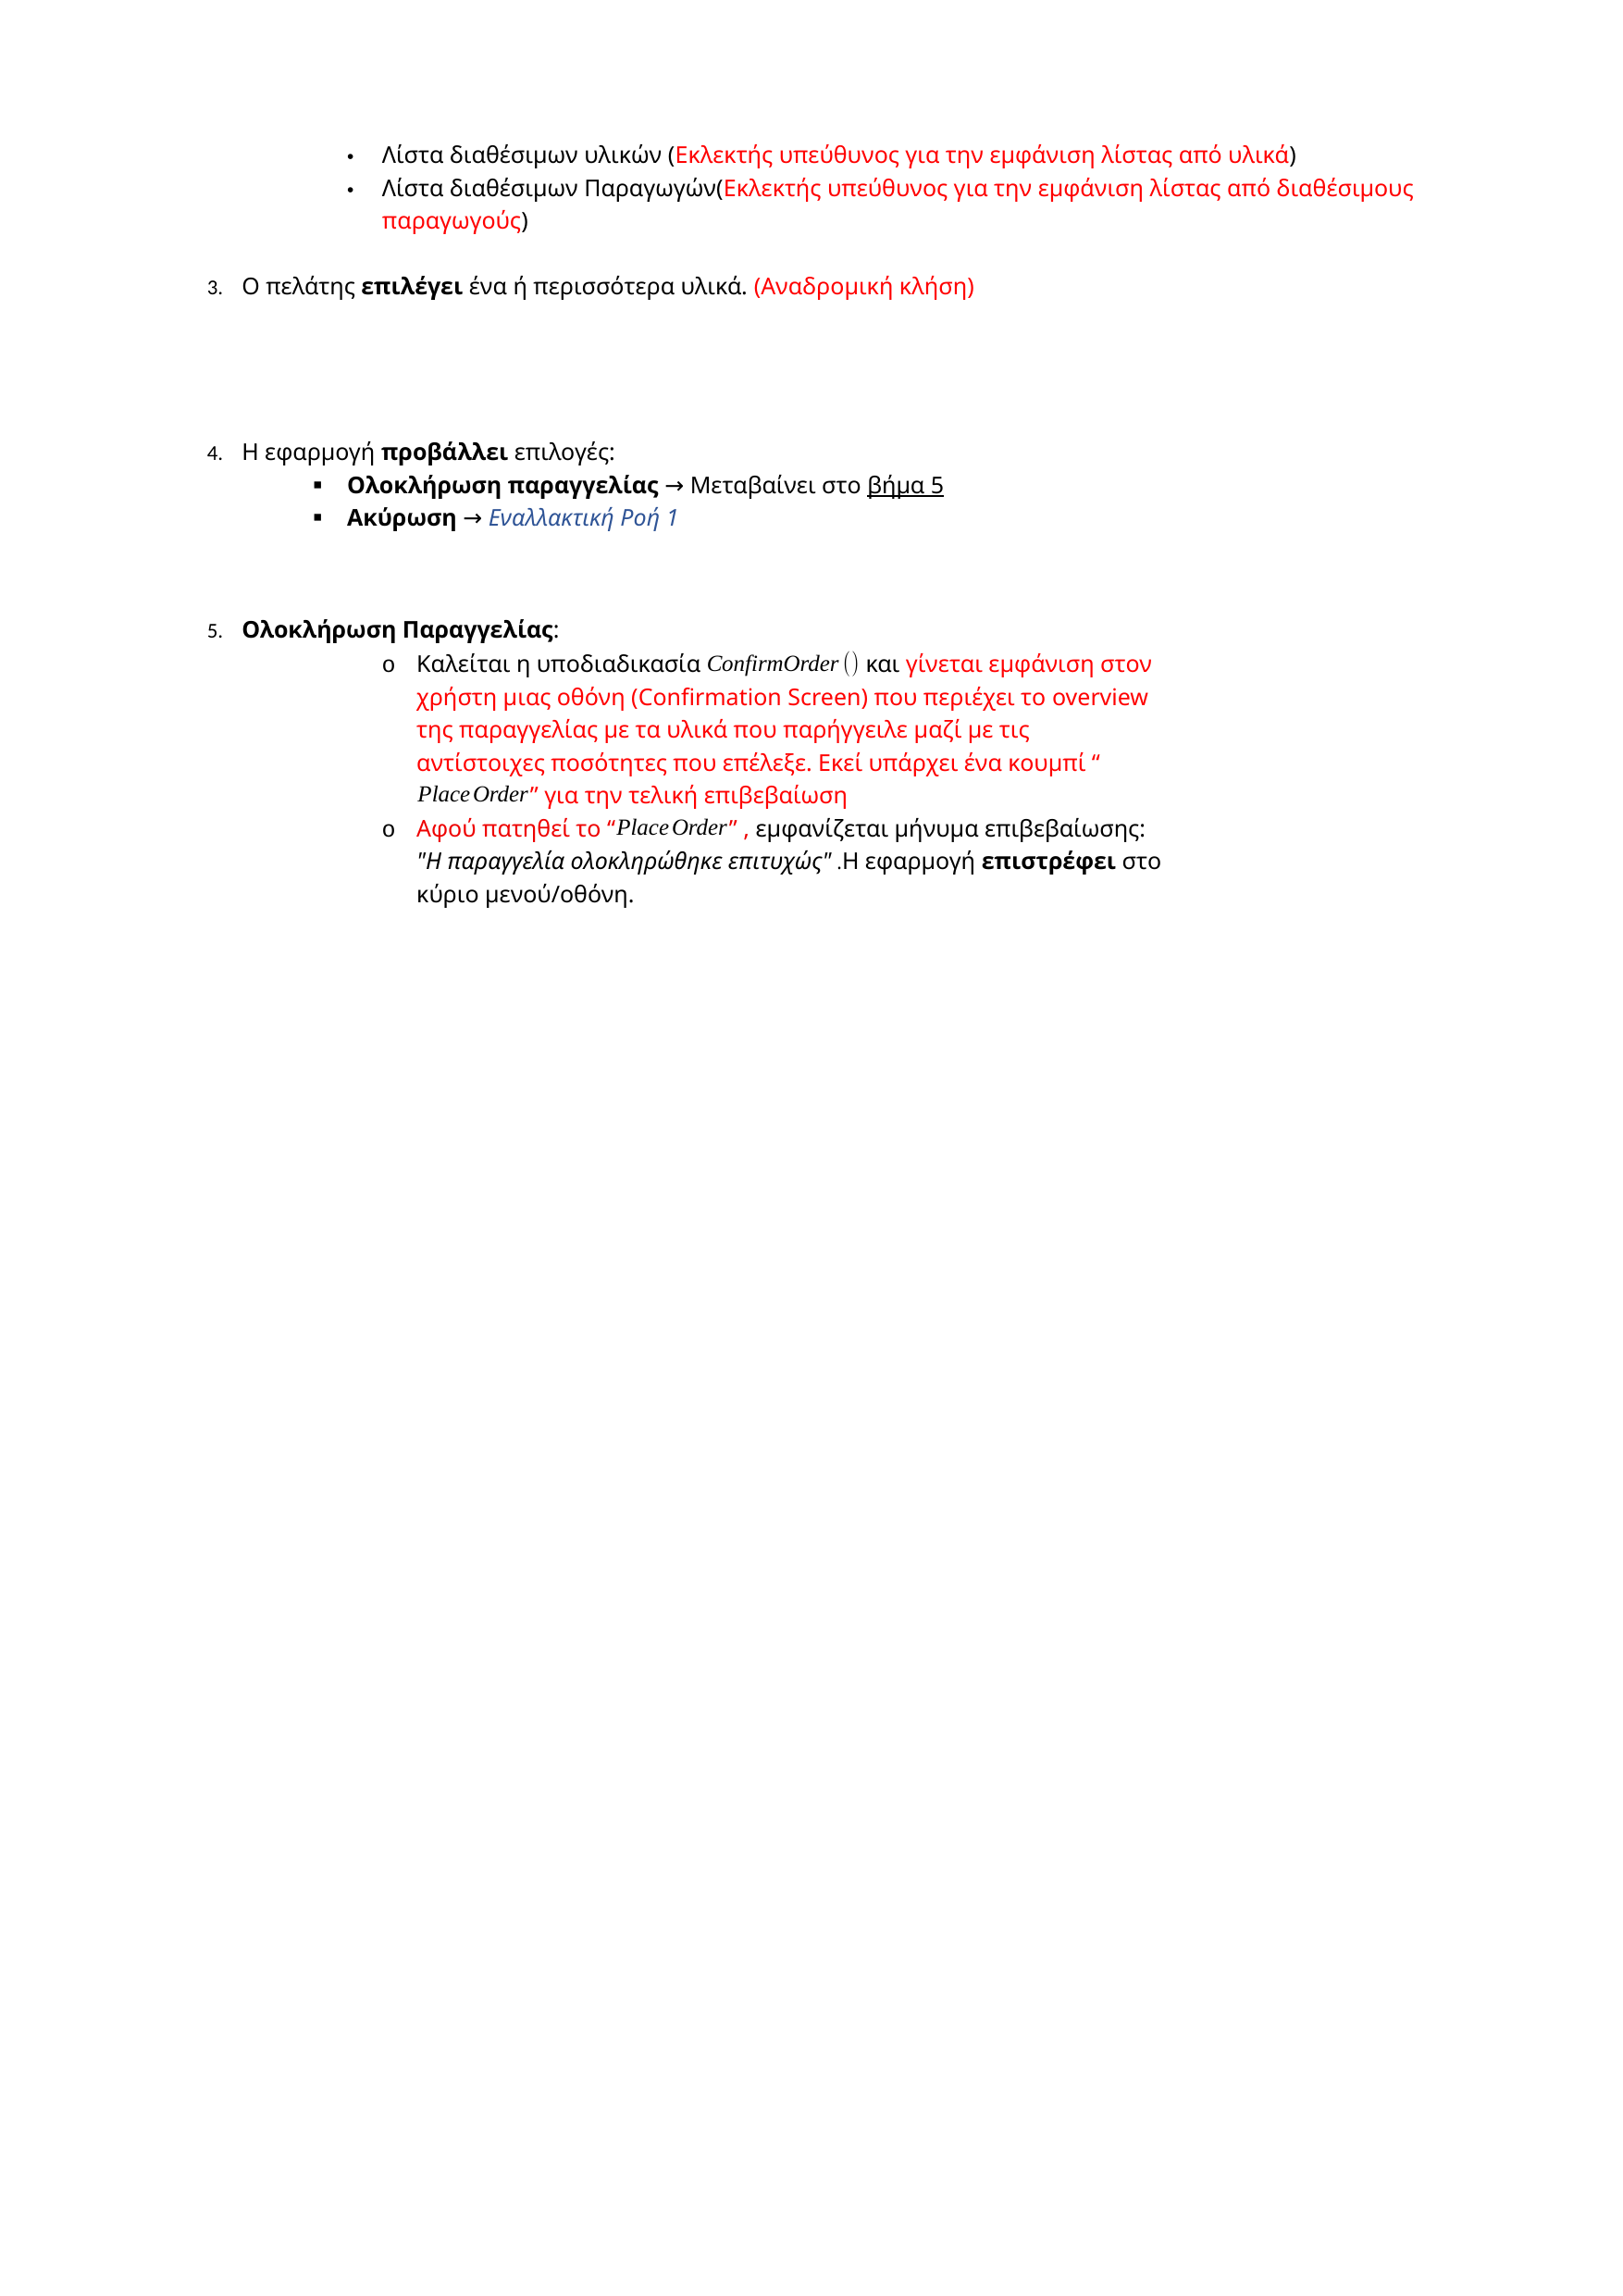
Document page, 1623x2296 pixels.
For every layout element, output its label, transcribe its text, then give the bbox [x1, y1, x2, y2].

list Καλείται η υποδιαδικασία και γίνεται εμφάνιση στον χρήστη μιας οθόνη (Confirmation Screen) που περιέχει το overview της παραγγελίας με τα υλικά που παρήγγειλε μαζί με τις αντίστοιχες ποσότητες που επέλεξε. Εκεί υπάρχει ένα κουμπί “” για την τελική επιβεβαίωση [381, 648, 1162, 811]
list Ο πελάτης επιλέγει ένα ή περισσότερα υλικά. (Αναδρομική κλήση) [206, 269, 1434, 301]
list Αφού πατηθεί το “” , εμφανίζεται μήνυμα επιβεβαίωσης: "Η παραγγελία ολοκληρώθηκε επιτυχώς" .Η εφαρμογή επιστρέφει στο κύριο μενού/οθόνη. [381, 812, 1162, 909]
list Ολοκλήρωση Παραγγελίας: [206, 614, 1434, 645]
list Η εφαρμογή προβάλλει επιλογές: [206, 435, 1434, 466]
list Ολοκλήρωση παραγγελίας → Μεταβαίνει στο βήμα 5 [312, 468, 1434, 500]
list Λίστα διαθέσιμων Παραγωγών(Εκλεκτής υπεύθυνος για την εμφάνιση λίστας από διαθέσιμους παραγωγούς) [347, 171, 1484, 235]
list Λίστα διαθέσιμων υλικών (Εκλεκτής υπεύθυνος για την εμφάνιση λίστας από υλικά) [347, 139, 1484, 170]
list Ακύρωση → Εναλλακτική Ροή 1 [312, 502, 1434, 533]
